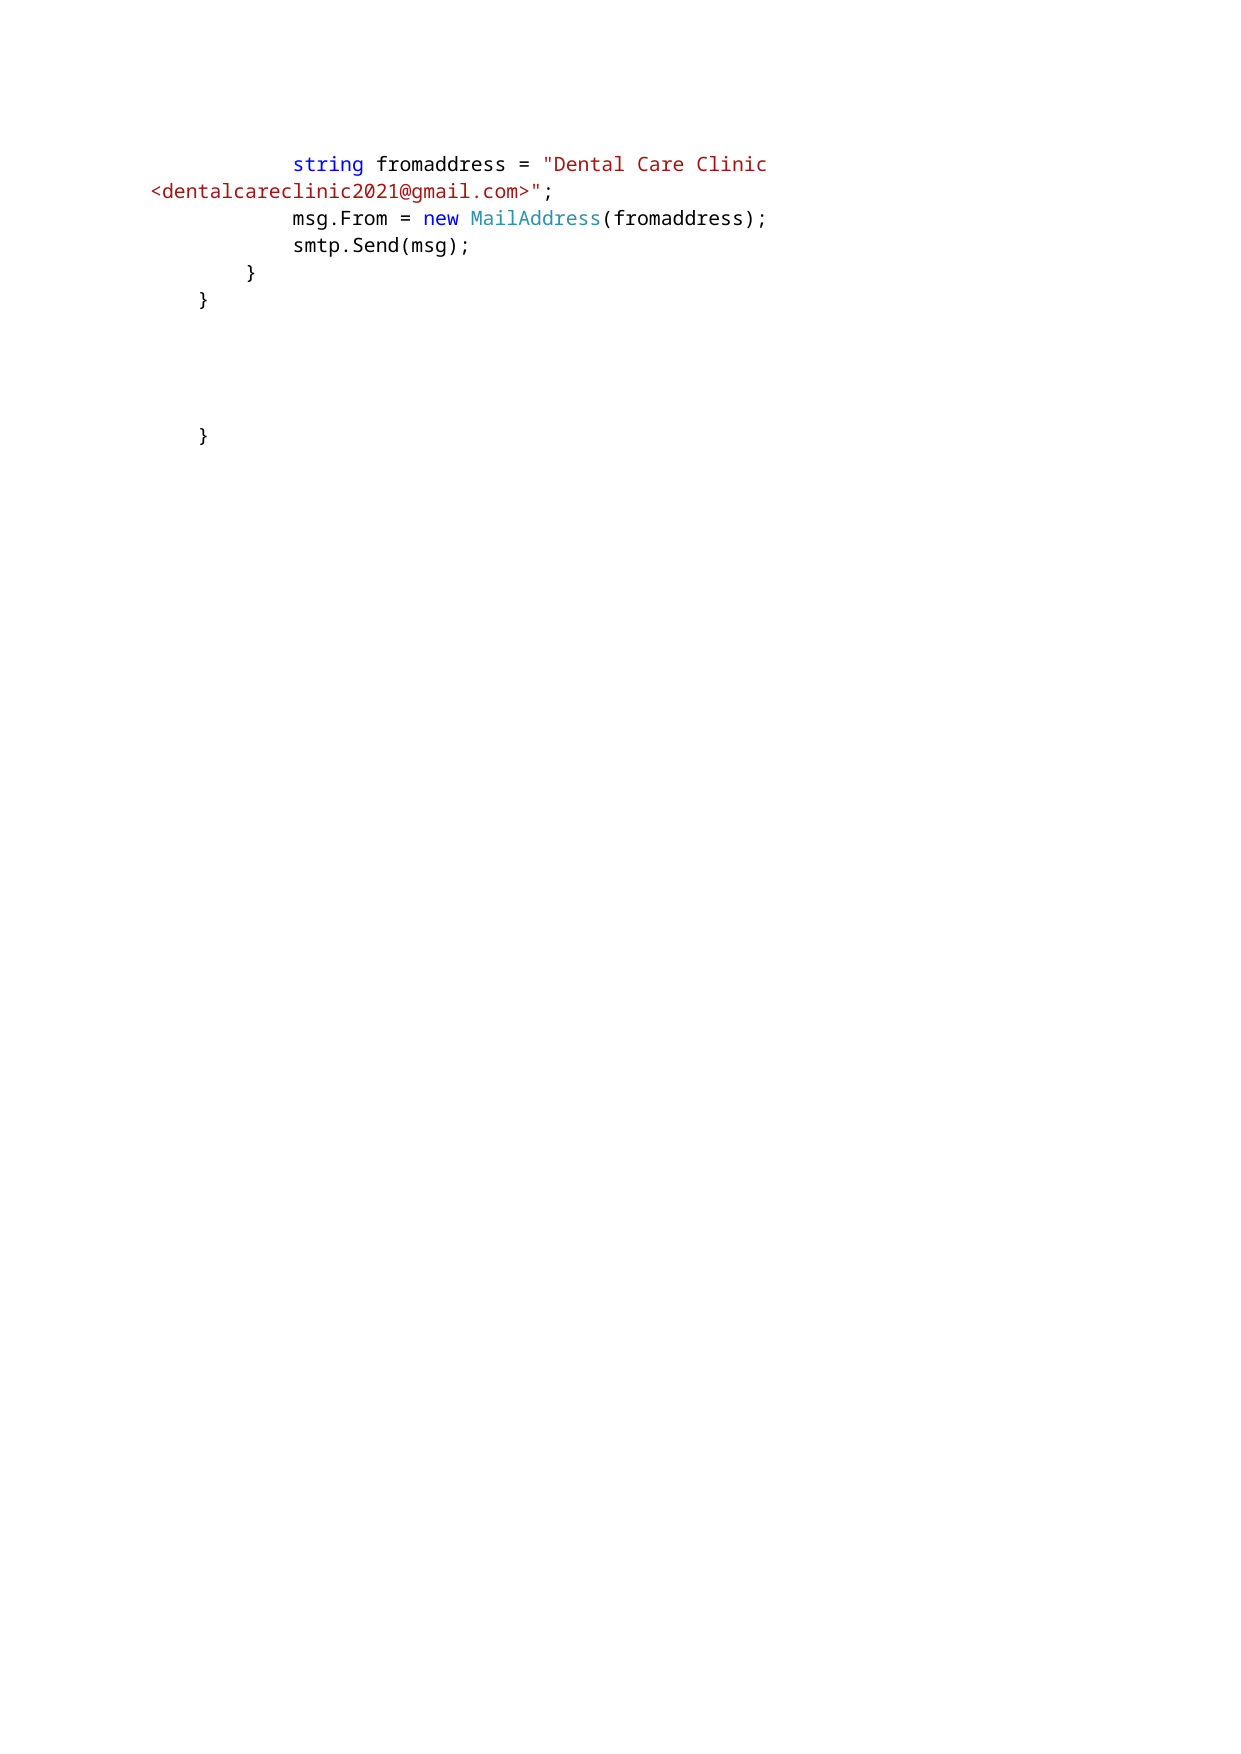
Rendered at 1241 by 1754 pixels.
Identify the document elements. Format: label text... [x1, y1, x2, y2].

text } [150, 285, 1090, 312]
text smtp.Send(msg); [150, 231, 1090, 258]
text string fromaddress = "Dental Care Clinic <dentalcareclinic2021@gmail.com>"; [150, 150, 1090, 204]
text } [150, 421, 1090, 448]
text } [150, 258, 1090, 285]
text msg.From = new MailAddress(fromaddress); [150, 204, 1090, 231]
